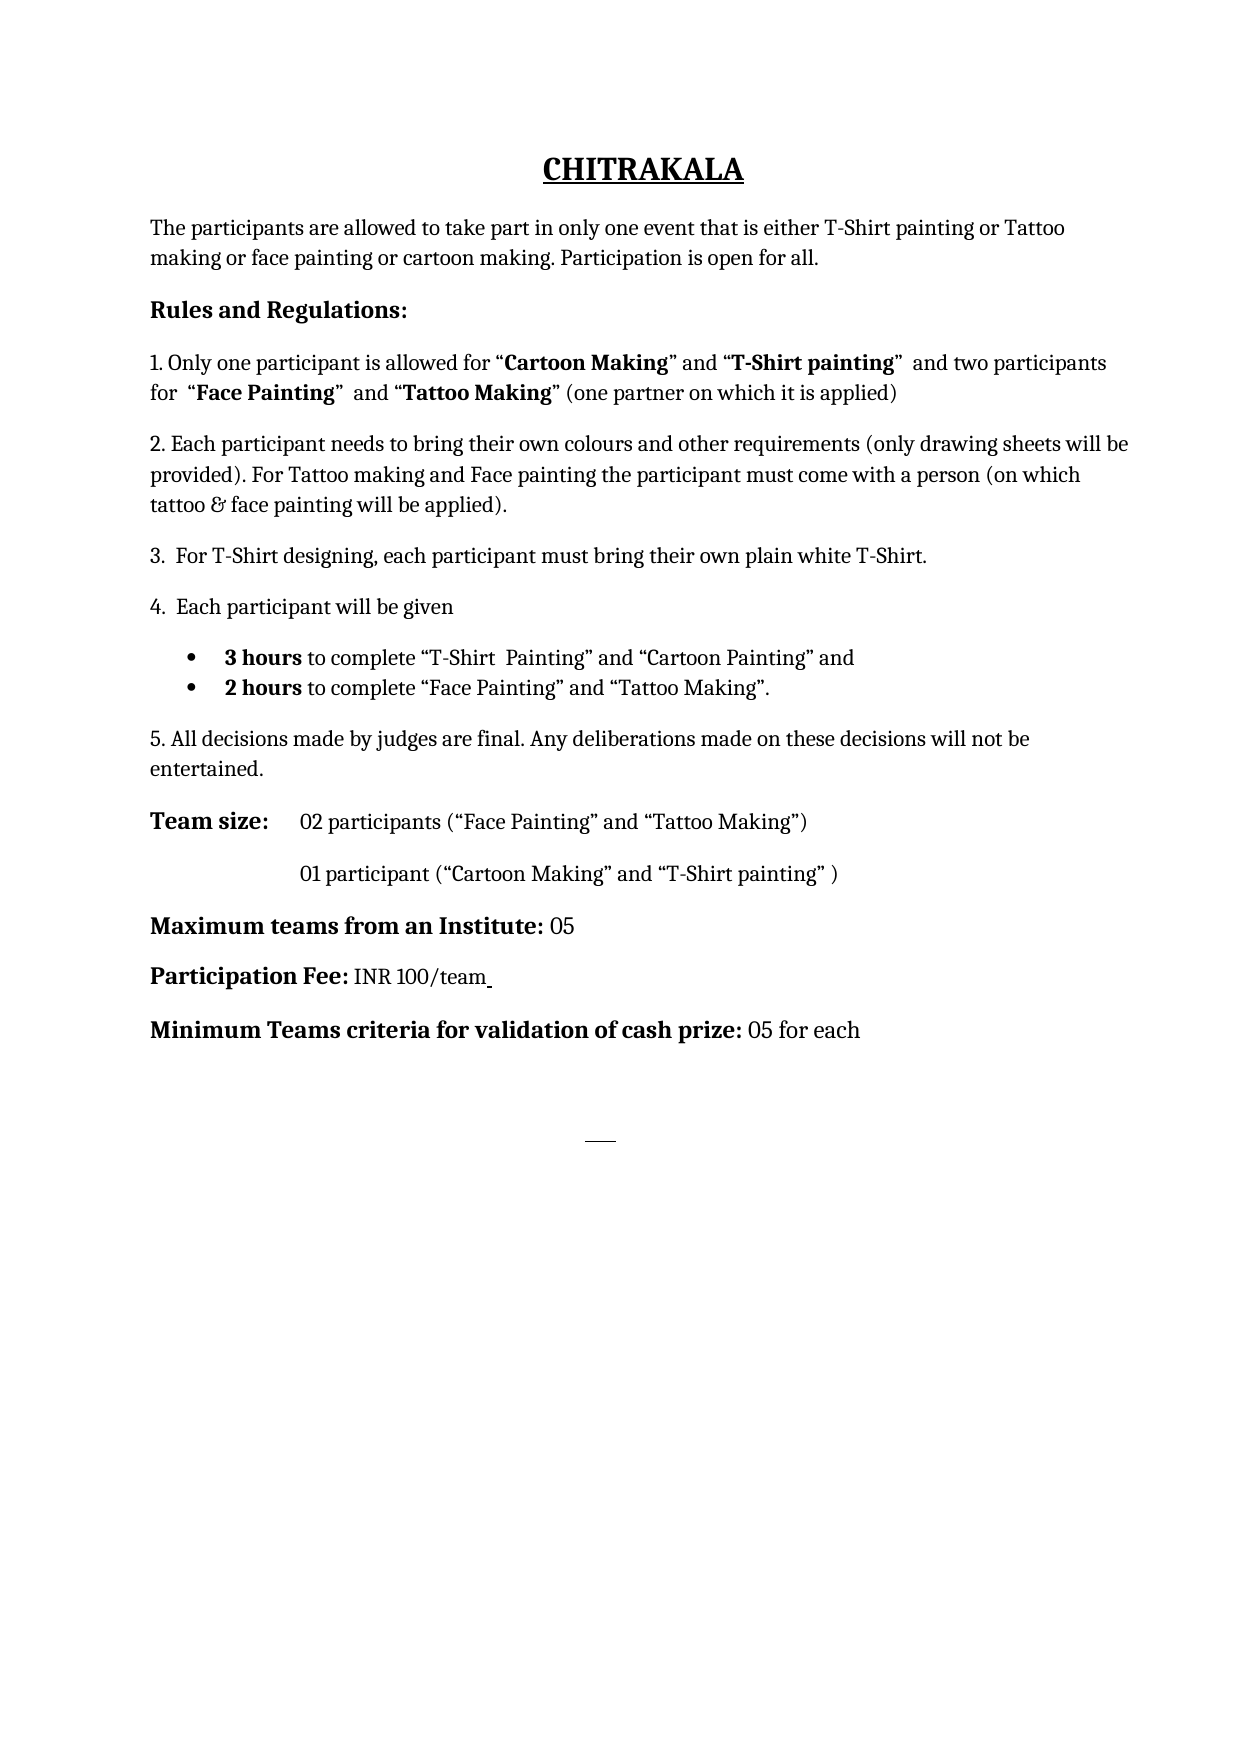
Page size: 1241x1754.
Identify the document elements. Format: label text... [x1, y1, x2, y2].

list 2 hours to complete “Face Painting” and “Tattoo Making”. [187, 675, 1137, 701]
text 2. Each participant needs to bring their own colours and other requirements (only drawing sheets will be provided). For Tattoo making and Face painting the participant must come with a person (on which tattoo & face painting will be applied). [150, 431, 1137, 518]
text Maximum teams from an Institute: 05 [150, 912, 1137, 941]
text The participants are allowed to take part in only one event that is either T-Shirt painting or Tattoo making or face painting or cartoon making. Participation is open for all. [150, 215, 1137, 271]
list 3 hours to complete “T-Shirt Painting” and “Cartoon Painting” and [187, 645, 1137, 671]
text Participation Fee: INR 100/team [150, 962, 1137, 991]
text 5. All decisions made by judges are final. Any deliberations made on these decisions will not be entertained. [150, 726, 1137, 783]
text 3. For T-Shirt designing, each participant must bring their own plain white T-Shirt. [150, 543, 1137, 569]
text 4. Each participant will be given [150, 594, 1137, 620]
text Team size: 02 participants (“Face Painting” and “Tattoo Making”) [150, 807, 1137, 836]
text CHITRAKALA [150, 150, 1137, 188]
text 1. Only one participant is allowed for “Cartoon Making” and “T-Shirt painting” and two participants for “Face Painting” and “Tattoo Making” (one partner on which it is applied) [150, 350, 1137, 407]
text Rules and Regulations: [150, 296, 1137, 325]
text 01 participant (“Cartoon Making” and “T-Shirt painting” ) [150, 861, 1137, 887]
text Minimum Teams criteria for validation of cash prize: 05 for each [150, 1016, 1137, 1044]
